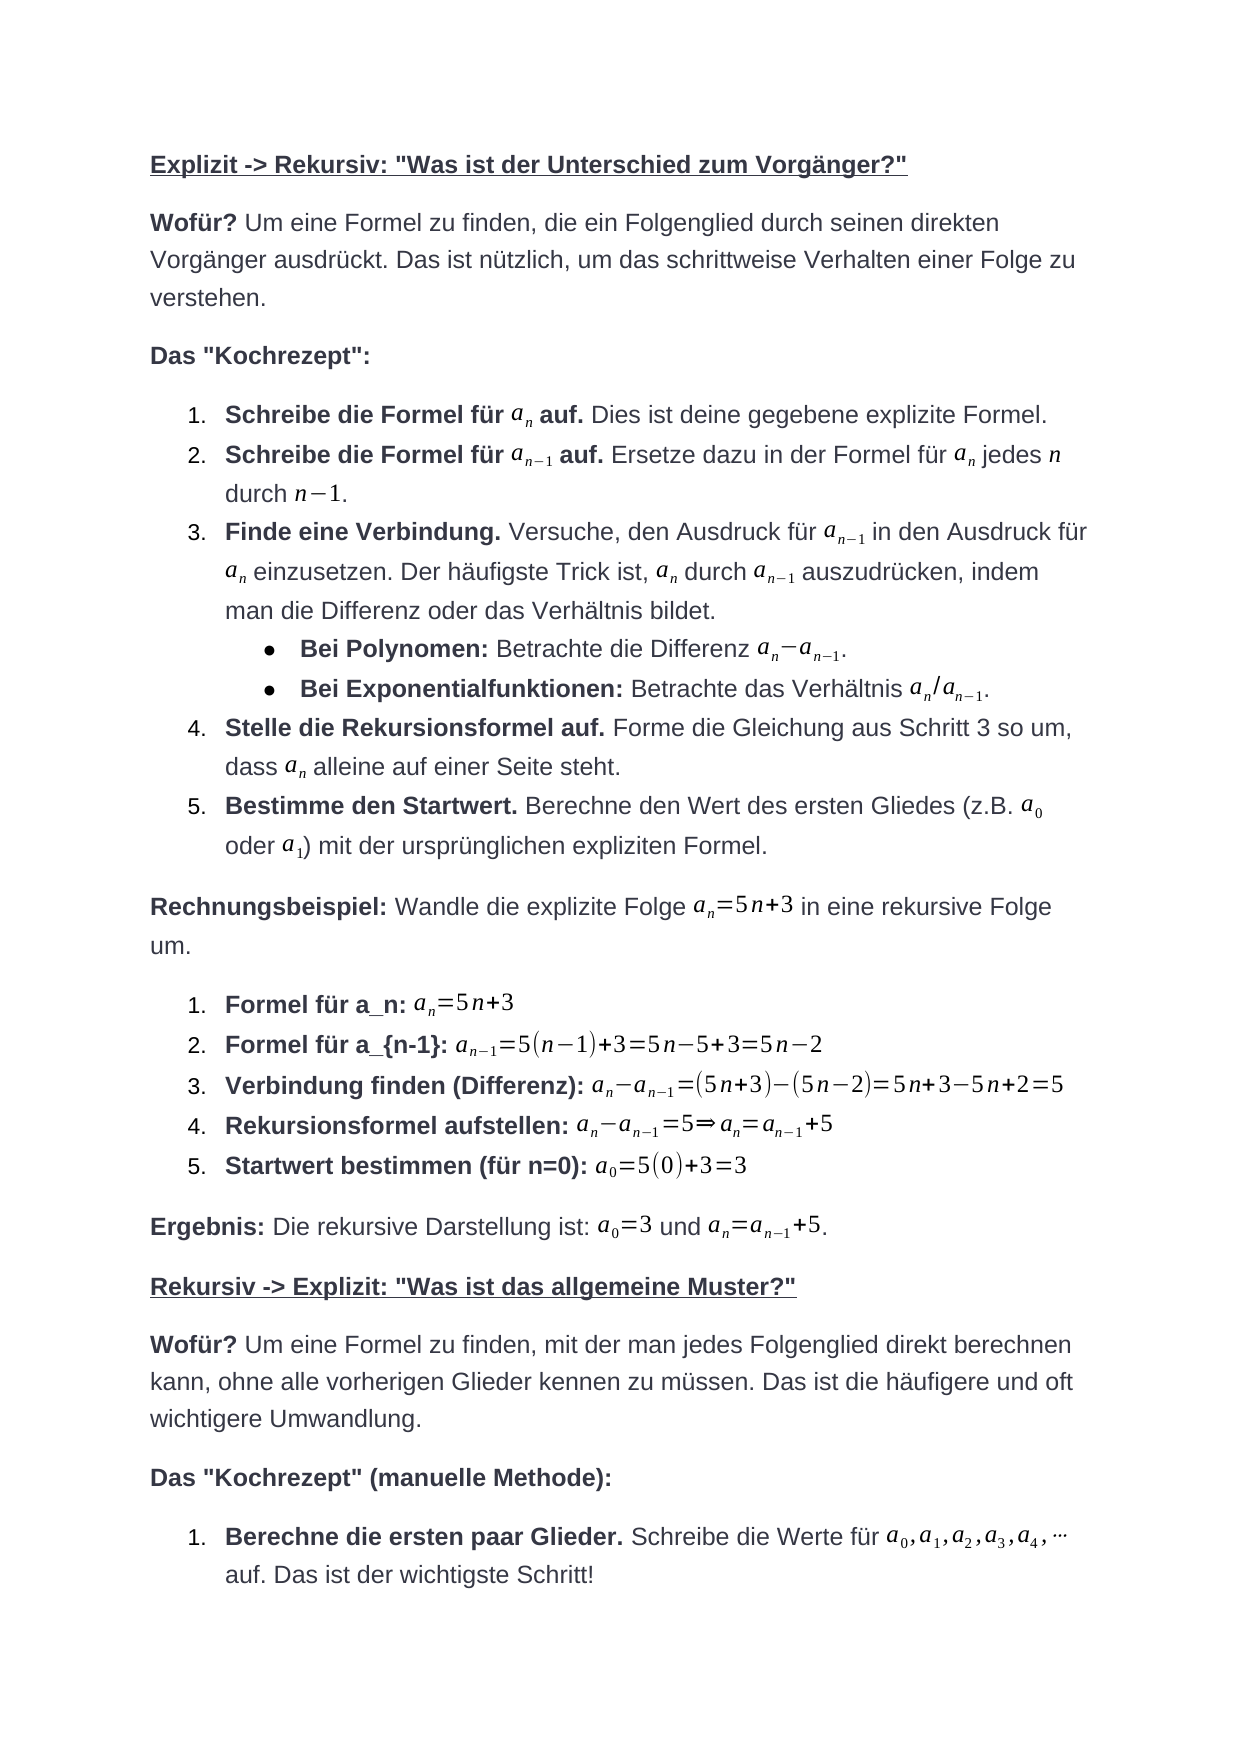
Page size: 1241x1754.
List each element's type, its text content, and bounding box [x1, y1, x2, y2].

list Verbindung finden (Differenz): [187, 1069, 1090, 1101]
list Bei Polynomen: Betrachte die Differenz . [262, 633, 1090, 664]
text Das "Kochrezept" (manuelle Methode): [150, 1462, 1090, 1491]
text Explizit -> Rekursiv: "Was ist der Unterschied zum Vorgänger?" [150, 150, 1090, 179]
list Bestimme den Startwert. Berechne den Wert des ersten Gliedes (z.B. oder ) mit der ursprünglichen expliziten Formel. [187, 790, 1090, 861]
list Rekursionsformel aufstellen: [187, 1110, 1090, 1141]
list Finde eine Verbindung. Versuche, den Ausdruck für in den Ausdruck für einzusetzen. Der häufigste Trick ist, durch auszudrücken, indem man die Differenz oder das Verhältnis bildet. [187, 516, 1090, 624]
text Ergebnis: Die rekursive Darstellung ist: und . [150, 1211, 1090, 1242]
list Stelle die Rekursionsformel auf. Forme die Gleichung aus Schritt 3 so um, dass alleine auf einer Seite steht. [187, 713, 1090, 782]
list Schreibe die Formel für auf. Ersetze dazu in der Formel für jedes durch . [187, 439, 1090, 507]
list Berechne die ersten paar Glieder. Schreibe die Werte für auf. Das ist der wichtigste Schritt! [187, 1521, 1090, 1589]
list Startwert bestimmen (für n=0): [187, 1149, 1090, 1182]
list Formel für a_{n-1}: [187, 1029, 1090, 1061]
text Das "Kochrezept": [150, 341, 1090, 369]
list Formel für a_n: [187, 989, 1090, 1020]
text Wofür? Um eine Formel zu finden, die ein Folgenglied durch seinen direkten Vorgänger ausdrückt. Das ist nützlich, um das schrittweise Verhalten einer Folge zu verstehen. [150, 208, 1090, 311]
text Wofür? Um eine Formel zu finden, mit der man jedes Folgenglied direkt berechnen kann, ohne alle vorherigen Glieder kennen zu müssen. Das ist die häufigere und oft wichtigere Umwandlung. [150, 1330, 1090, 1433]
text Rechnungsbeispiel: Wandle die explizite Folge in eine rekursive Folge um. [150, 891, 1090, 959]
list Schreibe die Formel für auf. Dies ist deine gegebene explizite Formel. [187, 399, 1090, 430]
text Rekursiv -> Explizit: "Was ist das allgemeine Muster?" [150, 1272, 1090, 1300]
list Bei Exponentialfunktionen: Betrachte das Verhältnis . [262, 673, 1090, 704]
